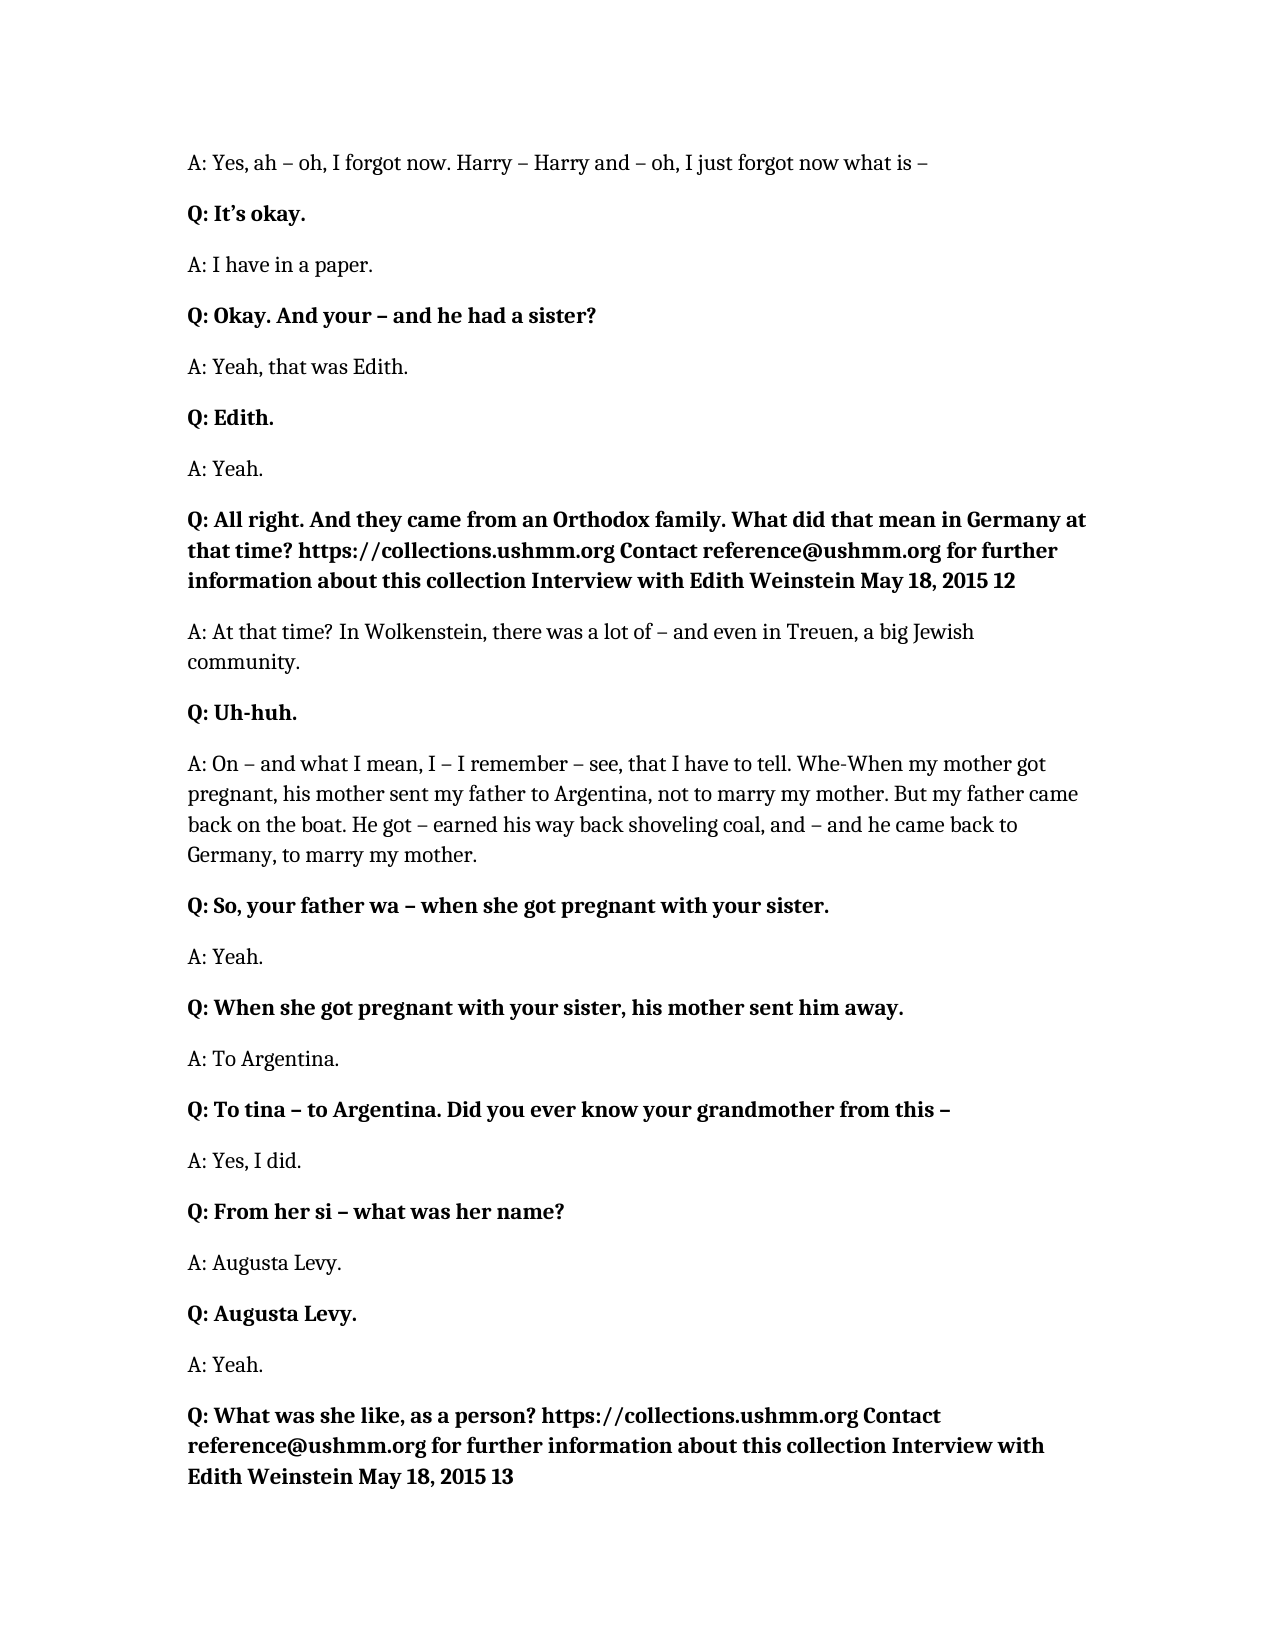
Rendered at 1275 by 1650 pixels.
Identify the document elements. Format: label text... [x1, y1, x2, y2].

text A: Augusta Levy. [187, 1250, 1087, 1276]
text A: To Argentina. [187, 1046, 1087, 1072]
text A: I have in a paper. [187, 252, 1087, 278]
text A: At that time? In Wolkenstein, there was a lot of – and even in Treuen, a big Jewish community. [187, 619, 1087, 675]
text Q: What was she like, as a person? https://collections.ushmm.org Contact reference@ushmm.org for further information about this collection Interview with Edith Weinstein May 18, 2015 13 [187, 1403, 1087, 1490]
text Q: It’s okay. [187, 201, 1087, 227]
text Q: From her si – what was her name? [187, 1199, 1087, 1225]
text Q: Edith. [187, 405, 1087, 432]
text Q: Uh-huh. [187, 700, 1087, 726]
text A: Yes, I did. [187, 1148, 1087, 1174]
text Q: When she got pregnant with your sister, his mother sent him away. [187, 995, 1087, 1021]
text Q: So, your father wa – when she got pregnant with your sister. [187, 893, 1087, 919]
text Q: All right. And they came from an Orthodox family. What did that mean in Germany at that time? https://collections.ushmm.org Contact reference@ushmm.org for further information about this collection Interview with Edith Weinstein May 18, 2015 12 [187, 507, 1087, 594]
text A: Yes, ah – oh, I forgot now. Harry – Harry and – oh, I just forgot now what is – [187, 150, 1087, 176]
text Q: Augusta Levy. [187, 1301, 1087, 1327]
text A: Yeah, that was Edith. [187, 354, 1087, 381]
text Q: Okay. And your – and he had a sister? [187, 303, 1087, 329]
text A: Yeah. [187, 944, 1087, 970]
text A: On – and what I mean, I – I remember – see, that I have to tell. Whe-When my mother got pregnant, his mother sent my father to Argentina, not to marry my mother. But my father came back on the boat. He got – earned his way back shoveling coal, and – and he came back to Germany, to marry my mother. [187, 751, 1087, 868]
text A: Yeah. [187, 456, 1087, 483]
text Q: To tina – to Argentina. Did you ever know your grandmother from this – [187, 1097, 1087, 1123]
text A: Yeah. [187, 1352, 1087, 1378]
